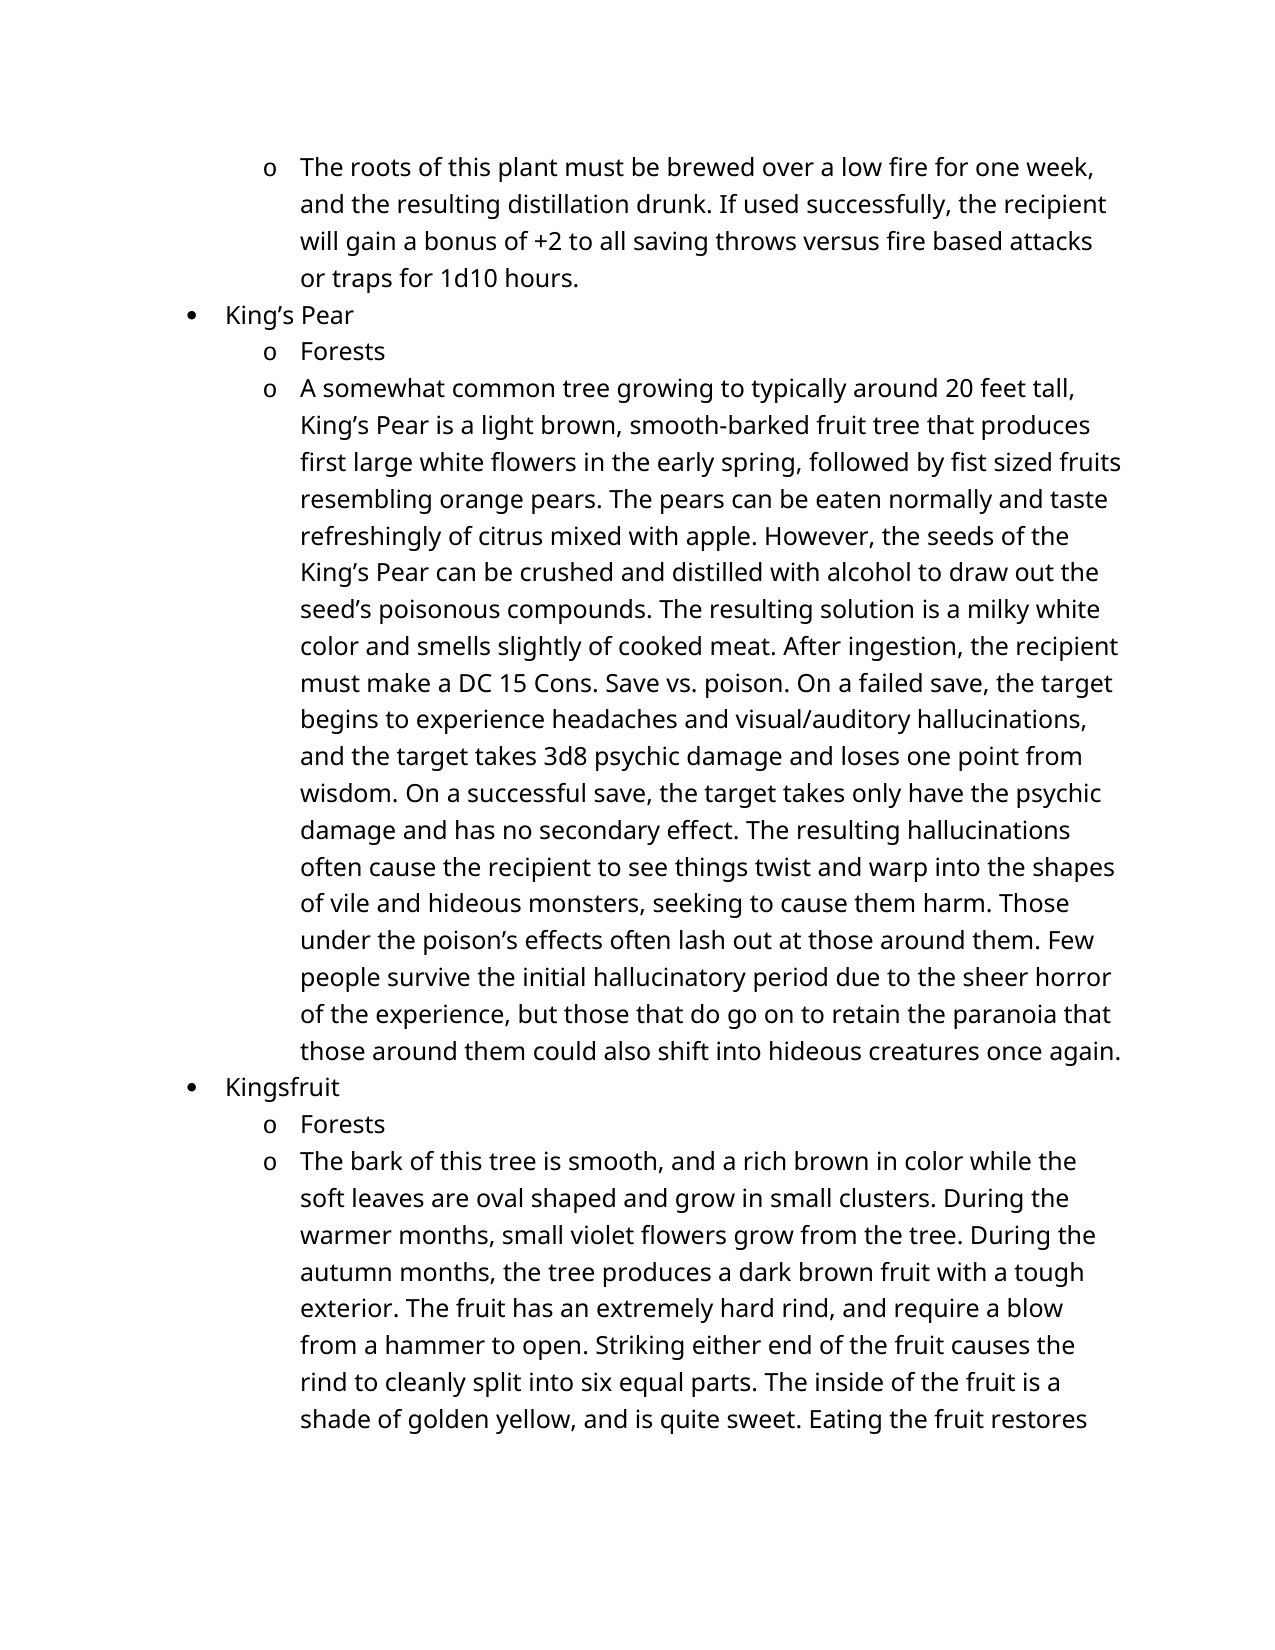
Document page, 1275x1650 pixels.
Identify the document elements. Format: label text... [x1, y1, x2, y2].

list Kingsfruit [187, 1070, 1125, 1104]
list Forests [262, 334, 1125, 368]
list King’s Pear [187, 297, 1125, 331]
list The roots of this plant must be brewed over a low fire for one week, and the resulting distillation drunk. If used successfully, the recipient will gain a bonus of +2 to all saving throws versus fire based attacks or traps for 1d10 hours. [262, 150, 1125, 294]
list A somewhat common tree growing to typically around 20 feet tall, King’s Pear is a light brown, smooth-barked fruit tree that produces first large white flowers in the early spring, followed by fist sized fruits resembling orange pears. The pears can be eaten normally and taste refreshingly of citrus mixed with apple. However, the seeds of the King’s Pear can be crushed and distilled with alcohol to draw out the seed’s poisonous compounds. The resulting solution is a milky white color and smells slightly of cooked meat. After ingestion, the recipient must make a DC 15 Cons. Save vs. poison. On a failed save, the target begins to experience headaches and visual/auditory hallucinations, and the target takes 3d8 psychic damage and loses one point from wisdom. On a successful save, the target takes only have the psychic damage and has no secondary effect. The resulting hallucinations often cause the recipient to see things twist and warp into the shapes of vile and hideous monsters, seeking to cause them harm. Those under the poison’s effects often lash out at those around them. Few people survive the initial hallucinatory period due to the sheer horror of the experience, but those that do go on to retain the paranoia that those around them could also shift into hideous creatures once again. [262, 371, 1125, 1067]
list Forests [262, 1107, 1125, 1141]
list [262, 1144, 1125, 1435]
